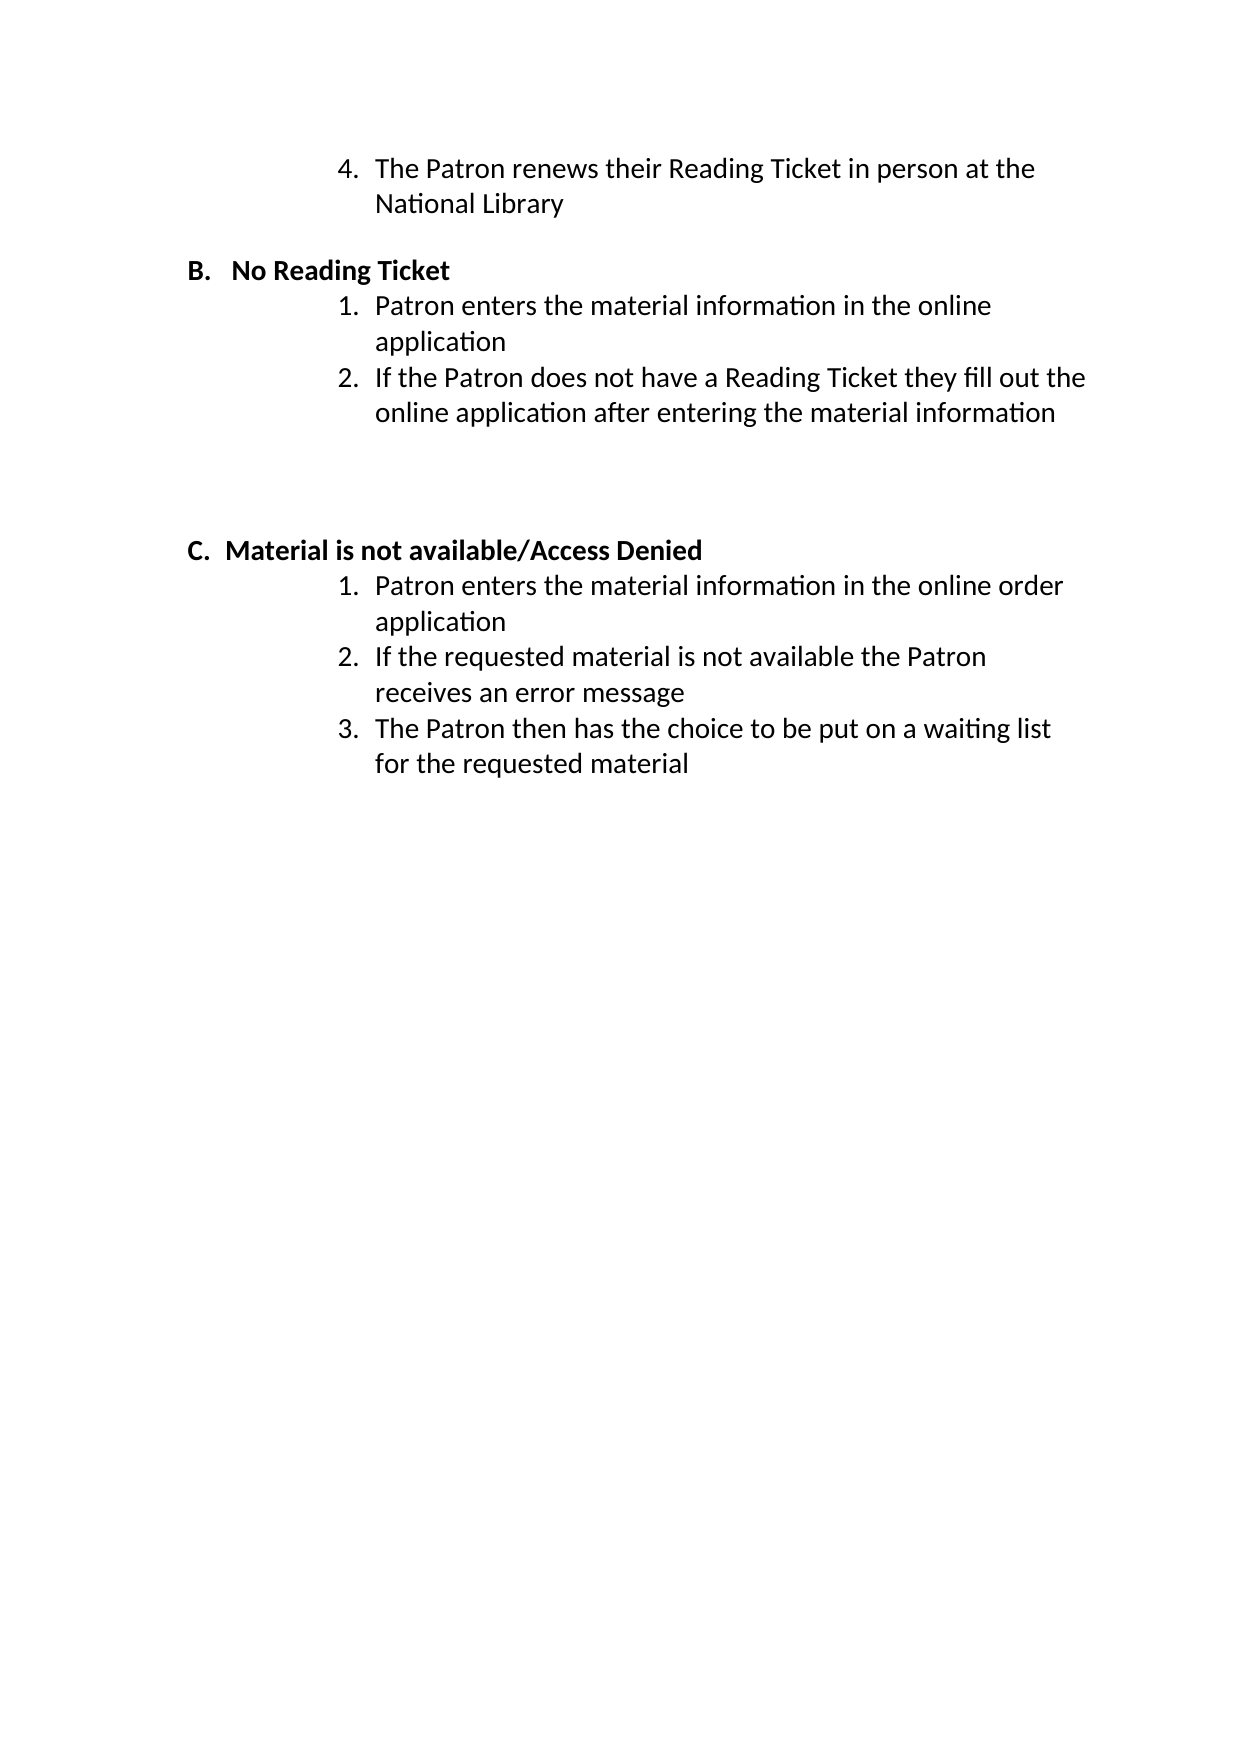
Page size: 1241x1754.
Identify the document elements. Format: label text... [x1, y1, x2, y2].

list Patron enters the material information in the online order application [337, 567, 1090, 638]
list The Patron then has the choice to be put on a waiting list for the requested material [337, 710, 1090, 781]
list The Patron renews their Reading Ticket in person at the National Library [337, 150, 1090, 221]
list If the requested material is not available the Patron receives an error message [337, 638, 1090, 710]
list Material is not available/Access Denied [187, 532, 1090, 567]
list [337, 287, 1090, 359]
list No Reading Ticket [187, 252, 1090, 287]
list If the Patron does not have a Reading Ticket they fill out the online application after entering the material information [337, 359, 1090, 430]
